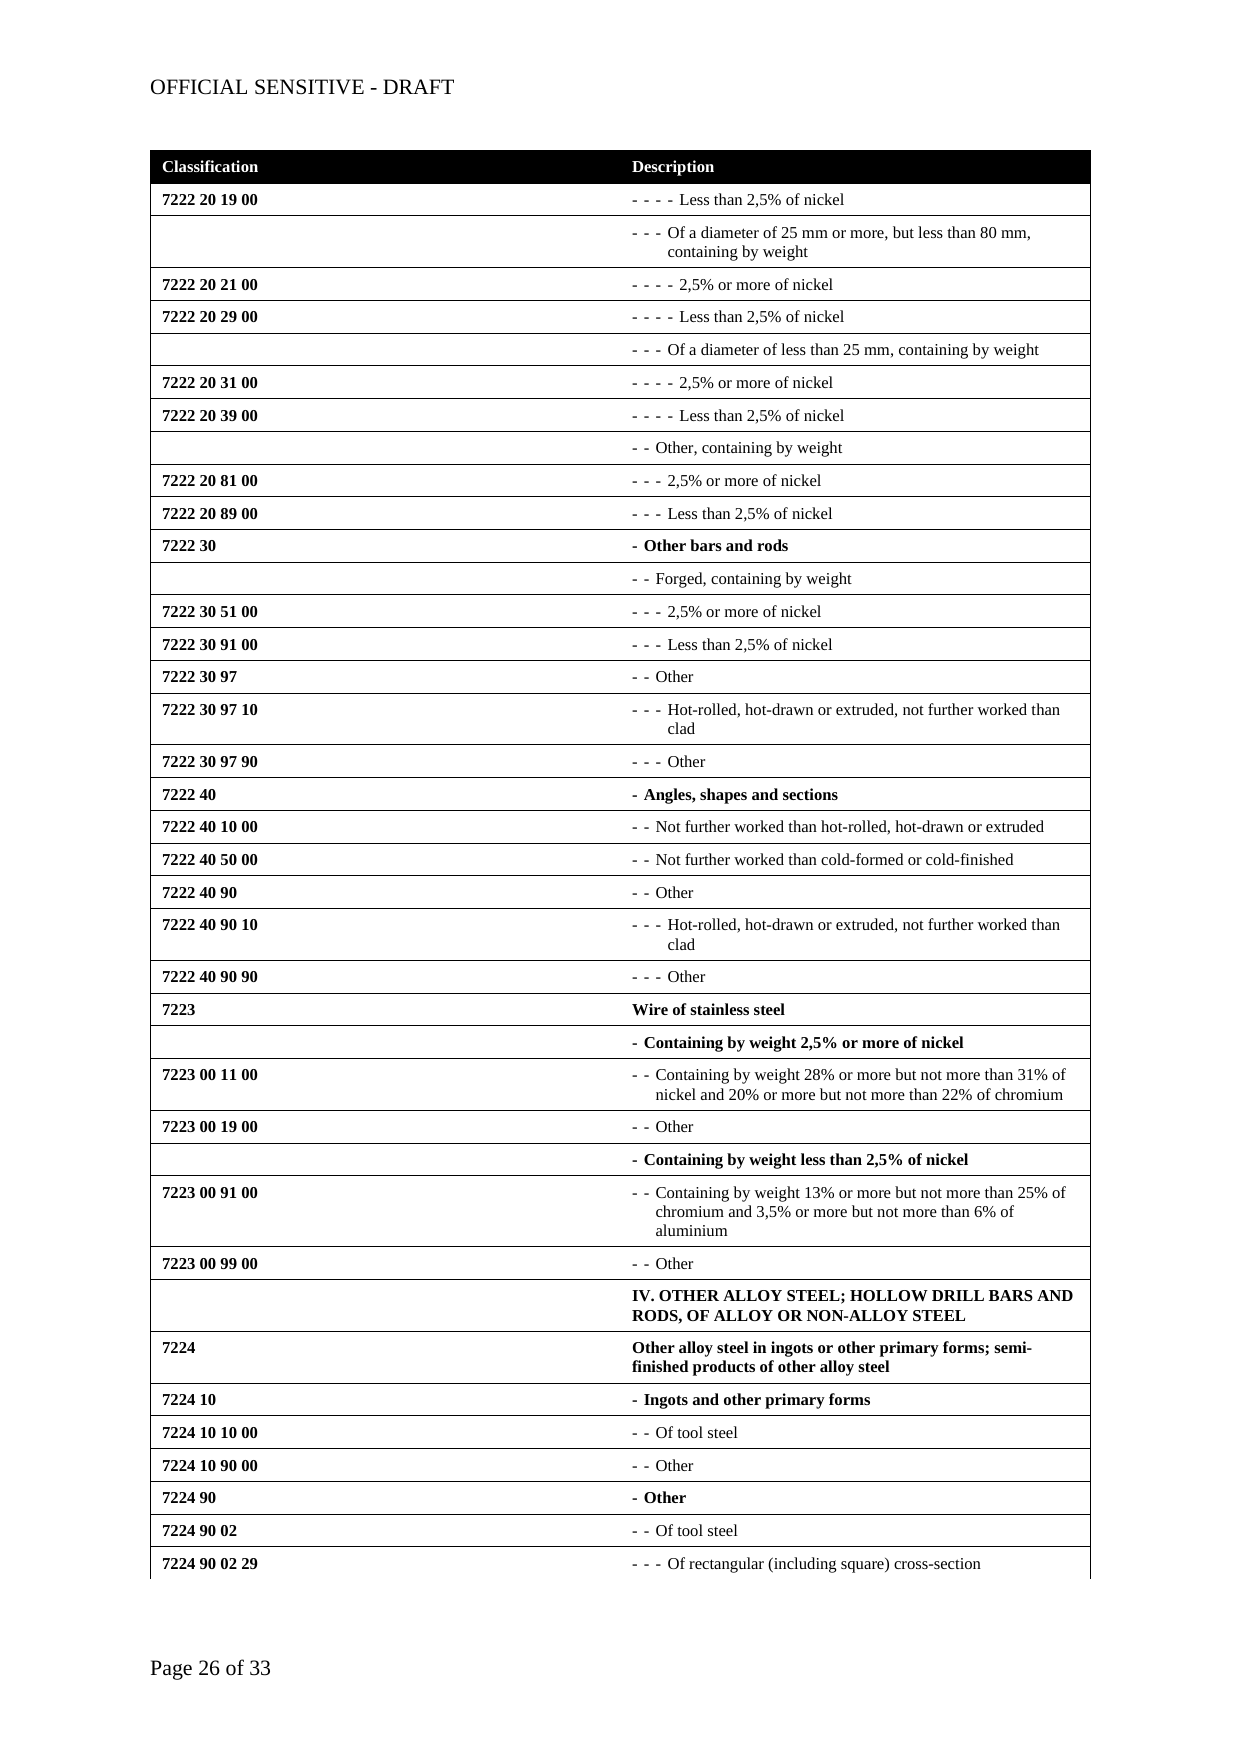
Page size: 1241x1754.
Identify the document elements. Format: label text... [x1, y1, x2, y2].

table_cell [151, 563, 621, 594]
table_cell [151, 216, 621, 267]
table_cell - - Other [621, 876, 1090, 908]
table_cell - - - - 2,5% or more of nickel [621, 268, 1090, 300]
table_cell 7222 40 90 90 [151, 961, 621, 992]
table_cell 7222 30 97 10 [151, 694, 621, 744]
table_cell - - - - Less than 2,5% of nickel [621, 301, 1090, 333]
table_cell 7222 20 89 00 [151, 497, 621, 529]
table_cell [151, 432, 621, 463]
table_cell 7222 30 [151, 530, 621, 562]
table_cell 7224 10 10 00 [151, 1416, 621, 1448]
table_cell IV. OTHER ALLOY STEEL; HOLLOW DRILL BARS AND RODS, OF ALLOY OR NON-ALLOY STEEL [621, 1280, 1090, 1331]
table_cell - - - - Less than 2,5% of nickel [621, 184, 1090, 215]
table_cell - - Not further worked than cold-formed or cold-finished [621, 844, 1090, 875]
table_cell - - - Less than 2,5% of nickel [621, 628, 1090, 660]
table_cell 7222 30 97 [151, 661, 621, 692]
table_cell - - - Other [621, 745, 1090, 777]
table_cell 7222 40 50 00 [151, 844, 621, 875]
table_cell - - - Of rectangular (including square) cross-section [621, 1547, 1090, 1579]
table_cell 7222 20 81 00 [151, 465, 621, 496]
table_header Classification [151, 151, 621, 183]
table_cell 7224 90 02 29 [151, 1547, 621, 1579]
table_cell 7222 40 90 10 [151, 909, 621, 960]
table_cell 7222 20 21 00 [151, 268, 621, 300]
table_header Description [621, 151, 1090, 183]
table_cell Wire of stainless steel [621, 994, 1090, 1025]
table_cell 7224 [151, 1332, 621, 1383]
table_cell [151, 1280, 621, 1331]
table_cell - - Other [621, 1247, 1090, 1279]
table_cell - Containing by weight less than 2,5% of nickel [621, 1144, 1090, 1175]
table_cell 7222 20 31 00 [151, 366, 621, 398]
table_cell - Containing by weight 2,5% or more of nickel [621, 1026, 1090, 1058]
table_cell - Angles, shapes and sections [621, 778, 1090, 810]
table_cell - - Forged, containing by weight [621, 563, 1090, 594]
table_cell - - - - Less than 2,5% of nickel [621, 399, 1090, 431]
table_cell 7222 40 [151, 778, 621, 810]
table_cell - - Containing by weight 13% or more but not more than 25% of chromium and 3,5% or more but not more than 6% of aluminium [621, 1176, 1090, 1246]
table_cell - - - Hot-rolled, hot-drawn or extruded, not further worked than clad [621, 909, 1090, 960]
table_cell 7222 20 29 00 [151, 301, 621, 333]
table_cell 7222 30 97 90 [151, 745, 621, 777]
table_cell - - - Less than 2,5% of nickel [621, 497, 1090, 529]
table_cell 7222 20 19 00 [151, 184, 621, 215]
table_cell - - Of tool steel [621, 1416, 1090, 1448]
table_cell - - - 2,5% or more of nickel [621, 595, 1090, 627]
table_cell 7224 90 [151, 1482, 621, 1513]
table_cell 7222 30 51 00 [151, 595, 621, 627]
table_cell - - Other, containing by weight [621, 432, 1090, 463]
table_cell 7224 10 90 00 [151, 1449, 621, 1481]
table_cell [151, 1026, 621, 1058]
table_cell 7222 20 39 00 [151, 399, 621, 431]
table_cell [151, 334, 621, 365]
table_cell - - - Hot-rolled, hot-drawn or extruded, not further worked than clad [621, 694, 1090, 744]
table_cell 7223 00 99 00 [151, 1247, 621, 1279]
table_cell - - - Of a diameter of 25 mm or more, but less than 80 mm, containing by weight [621, 216, 1090, 267]
table_cell - - Not further worked than hot-rolled, hot-drawn or extruded [621, 811, 1090, 842]
table_cell - - - 2,5% or more of nickel [621, 465, 1090, 496]
table_cell - - Containing by weight 28% or more but not more than 31% of nickel and 20% or more but not more than 22% of chromium [621, 1059, 1090, 1110]
table_cell - - Of tool steel [621, 1515, 1090, 1546]
table_cell - - Other [621, 1449, 1090, 1481]
table_cell 7224 10 [151, 1384, 621, 1415]
table_cell 7222 30 91 00 [151, 628, 621, 660]
table_cell Other alloy steel in ingots or other primary forms; semi-finished products of other alloy steel [621, 1332, 1090, 1383]
table_cell 7222 40 10 00 [151, 811, 621, 842]
table_cell 7223 [151, 994, 621, 1025]
table_cell - Ingots and other primary forms [621, 1384, 1090, 1415]
table_cell - - - Of a diameter of less than 25 mm, containing by weight [621, 334, 1090, 365]
table_cell - - Other [621, 661, 1090, 692]
table_cell [151, 1144, 621, 1175]
table_cell 7222 40 90 [151, 876, 621, 908]
table_cell - - - - 2,5% or more of nickel [621, 366, 1090, 398]
table_cell - - - Other [621, 961, 1090, 992]
table_cell 7223 00 91 00 [151, 1176, 621, 1246]
table_cell - - Other [621, 1111, 1090, 1142]
table_cell 7223 00 11 00 [151, 1059, 621, 1110]
table_cell - Other [621, 1482, 1090, 1513]
table_cell - Other bars and rods [621, 530, 1090, 562]
table_cell 7224 90 02 [151, 1515, 621, 1546]
table_cell 7223 00 19 00 [151, 1111, 621, 1142]
